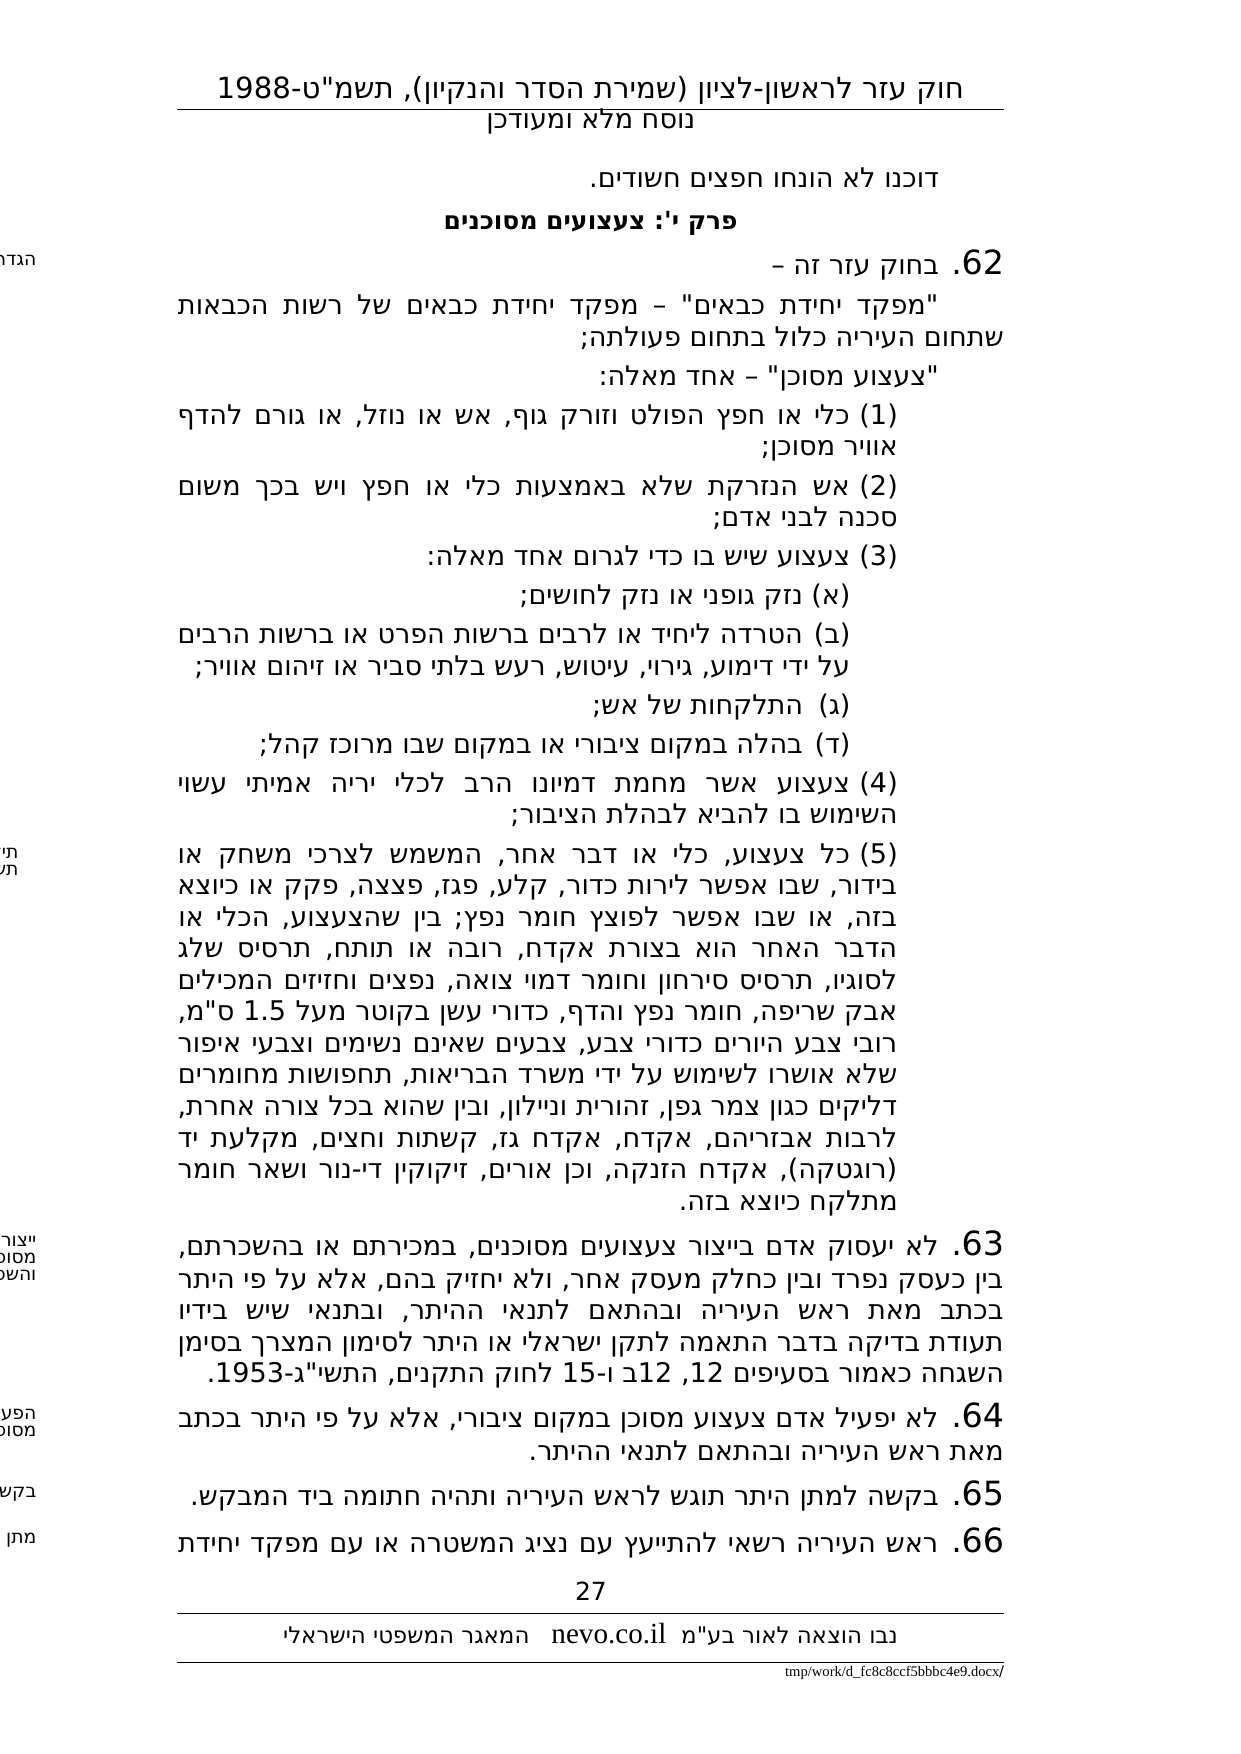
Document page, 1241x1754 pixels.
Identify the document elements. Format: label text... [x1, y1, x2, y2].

text (ג) התלקחות של אש; [177, 689, 851, 721]
text פרק י': צעצועים מסוכנים [177, 206, 1004, 236]
text (1) כלי או חפץ הפולט וזורק גוף, אש או נוזל, או גורם להדף אוויר מסוכן; [177, 399, 898, 462]
text (5) כל צעצוע, כלי או דבר אחר, המשמש לצרכי משחק או בידור, שבו אפשר לירות כדור, קלע, פגז, פצצה, פקק או כיוצא בזה, או שבו אפשר לפוצץ חומר נפץ; בין שהצעצוע, הכלי או הדבר האחר הוא בצורת אקדח, רובה או תותח, תרסיס שלג לסוגיו, תרסיס סירחון וחומר דמוי צואה, נפצים וחזיזים המכילים אבק שריפה, חומר נפץ והדף, כדורי עשן בקוטר מעל 1.5 ס"מ, רובי צבע היורים כדורי צבע, צבעים שאינם נשימים וצבעי איפור שלא אושרו לשימוש על ידי משרד הבריאות, תחפושות מחומרים דליקים כגון צמר גפן, זהורית וניילון, ובין שהוא בכל צורה אחרת, לרבות אבזריהם, אקדח, אקדח גז, קשתות וחצים, מקלעת יד (רוגטקה), אקדח הזנקה, וכן אורים, זיקוקין די-נור ושאר חומר מתלקח כיוצא בזה. [177, 838, 898, 1217]
text (2) אש הנזרקת שלא באמצעות כלי או חפץ ויש בכך משום סכנה לבני אדם; [177, 470, 898, 533]
text (ד) בהלה במקום ציבורי או במקום שבו מרוכז קהל; [177, 728, 851, 760]
text (ב) הטרדה ליחיד או לרבים ברשות הפרט או ברשות הרבים על ידי דימוע, גירוי, עיטוש, רעש בלתי סביר או זיהום אוויר; [177, 618, 851, 682]
text "צעצוע מסוכן" – אחד מאלה: [177, 360, 1004, 392]
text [177, 162, 939, 194]
text (4) צעצוע אשר מחמת דמיונו הרב לכלי יריה אמיתי עשוי השימוש בו להביא לבהלת הציבור; [177, 767, 898, 830]
text 63. לא יעסוק אדם בייצור צעצועים מסוכנים, במכירתם או בהשכרתם, בין כעסק נפרד ובין כחלק מעסק אחר, ולא יחזיק בהם, אלא על פי היתר בכתב מאת ראש העיריה ובהתאם לתנאי ההיתר, ובתנאי שיש בידיו תעודת בדיקה בדבר התאמה לתקן ישראלי או היתר לסימון המצרך בסימן השגחה כאמור בסעיפים 12, 12ב ו-15 לחוק התקנים, התשי"ג-1953. [177, 1224, 1004, 1389]
text 65. בקשה למתן היתר תוגש לראש העיריה ותהיה חתומה ביד המבקש. [177, 1475, 1004, 1513]
text (3) צעצוע שיש בו כדי לגרום אחד מאלה: [177, 540, 898, 572]
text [177, 1521, 1004, 1560]
text "מפקד יחידת כבאים" – מפקד יחידת כבאים של רשות הכבאות שתחום העיריה כלול בתחום פעולתה; [177, 289, 1004, 353]
text (א) נזק גופני או נזק לחושים; [177, 579, 851, 611]
text 62. בחוק עזר זה – [177, 243, 1004, 282]
text 64. לא יפעיל אדם צעצוע מסוכן במקום ציבורי, אלא על פי היתר בכתב מאת ראש העיריה ובהתאם לתנאי ההיתר. [177, 1397, 1004, 1467]
